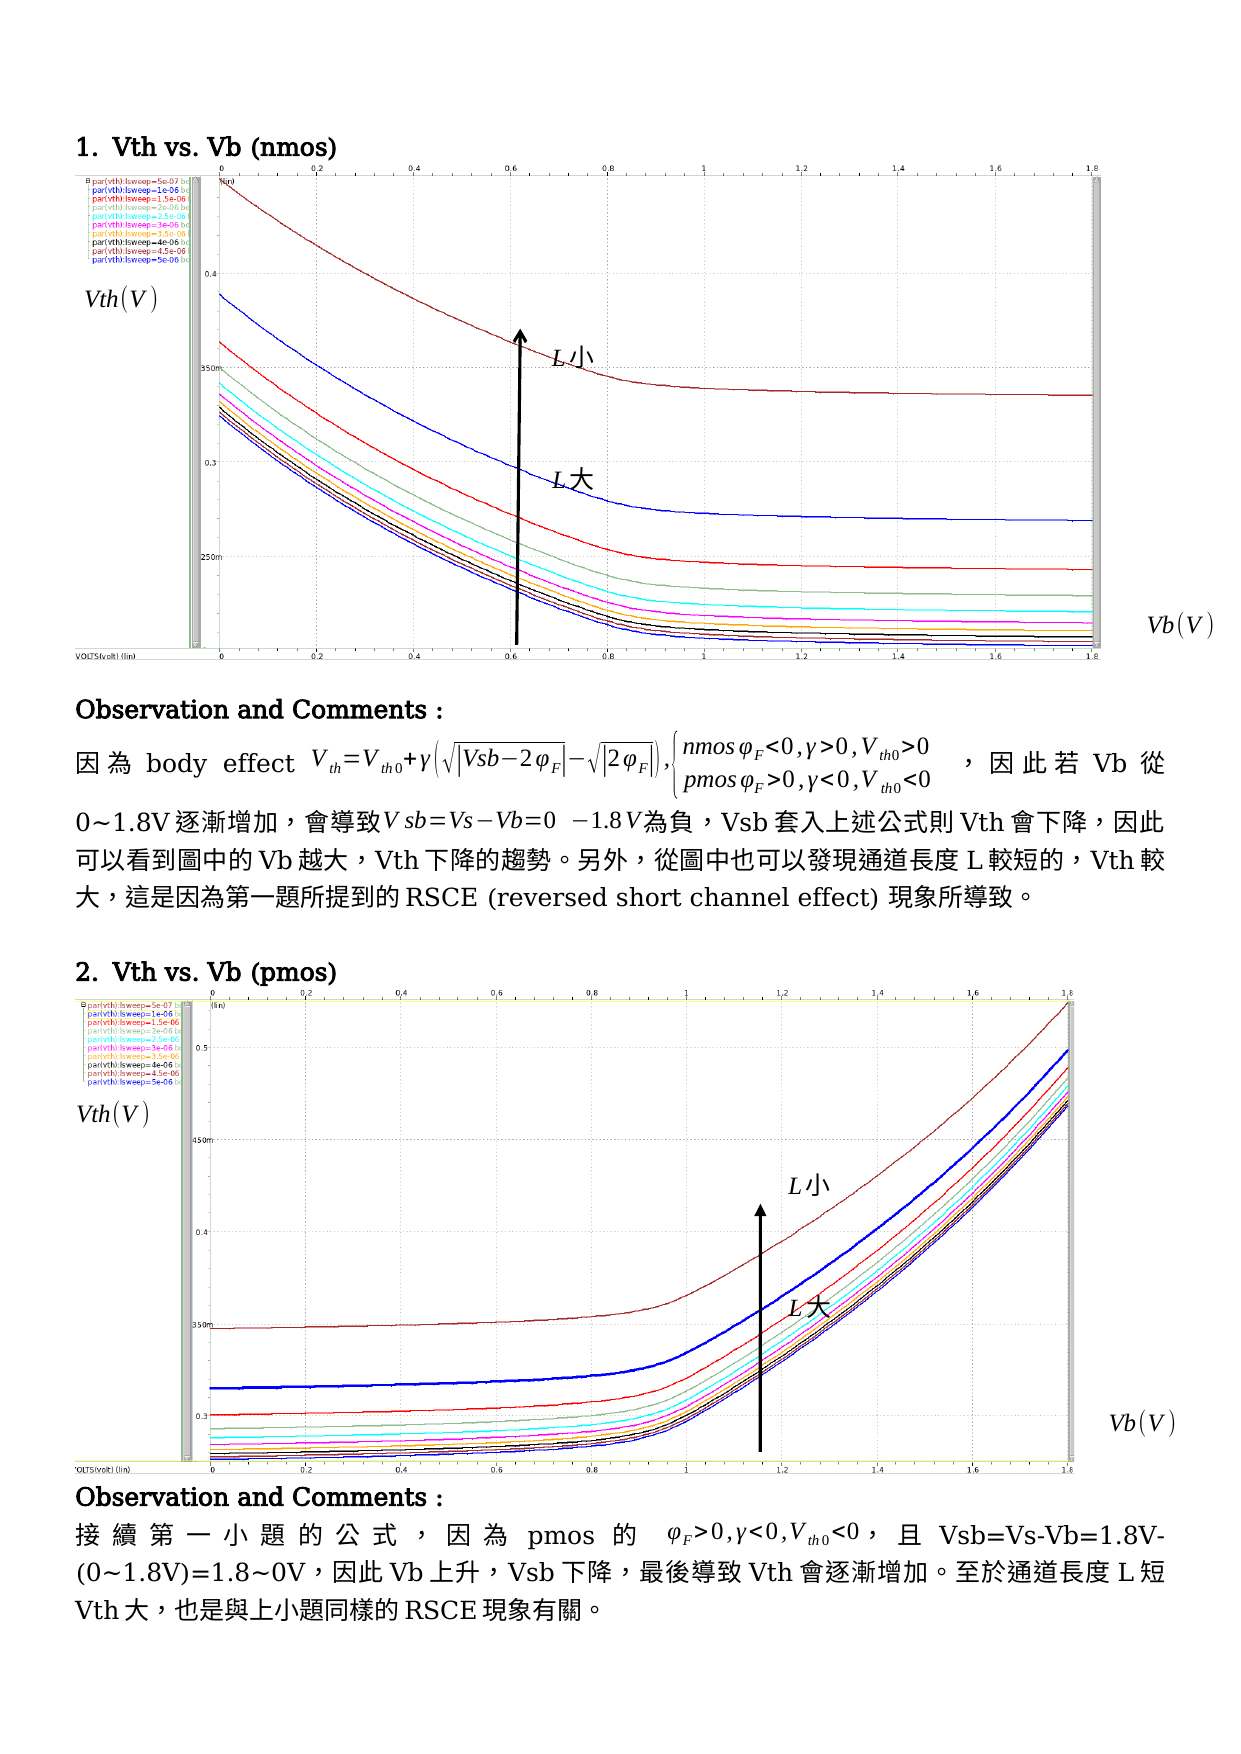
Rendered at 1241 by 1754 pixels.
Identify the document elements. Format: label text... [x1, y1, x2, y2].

list Vth vs. Vb (nmos) [75, 127, 1165, 164]
picture [75, 989, 1075, 1474]
text Observation and Comments : [75, 689, 1165, 727]
text 因為body effect ，因此若Vb從0~1.8V逐漸增加，會導致為負，Vsb套入上述公式則Vth會下降，因此可以看到圖中的Vb越大，Vth下降的趨勢。另外，從圖中也可以發現通道長度L較短的，Vth較大，這是因為第一題所提到的RSCE (reversed short channel effect) 現象所導致。 [75, 727, 1165, 914]
picture [75, 164, 1101, 660]
text Observation and Comments : [75, 1477, 1165, 1514]
list Vth vs. Vb (pmos) [75, 952, 1165, 989]
text 接續第一小題的公式，因為pmos的 ，且Vsb=Vs-Vb=1.8V-(0~1.8V)=1.8~0V，因此Vb上升，Vsb下降，最後導致Vth會逐漸增加。至於通道長度L短Vth大，也是與上小題同樣的RSCE現象有關。 [75, 1514, 1165, 1627]
